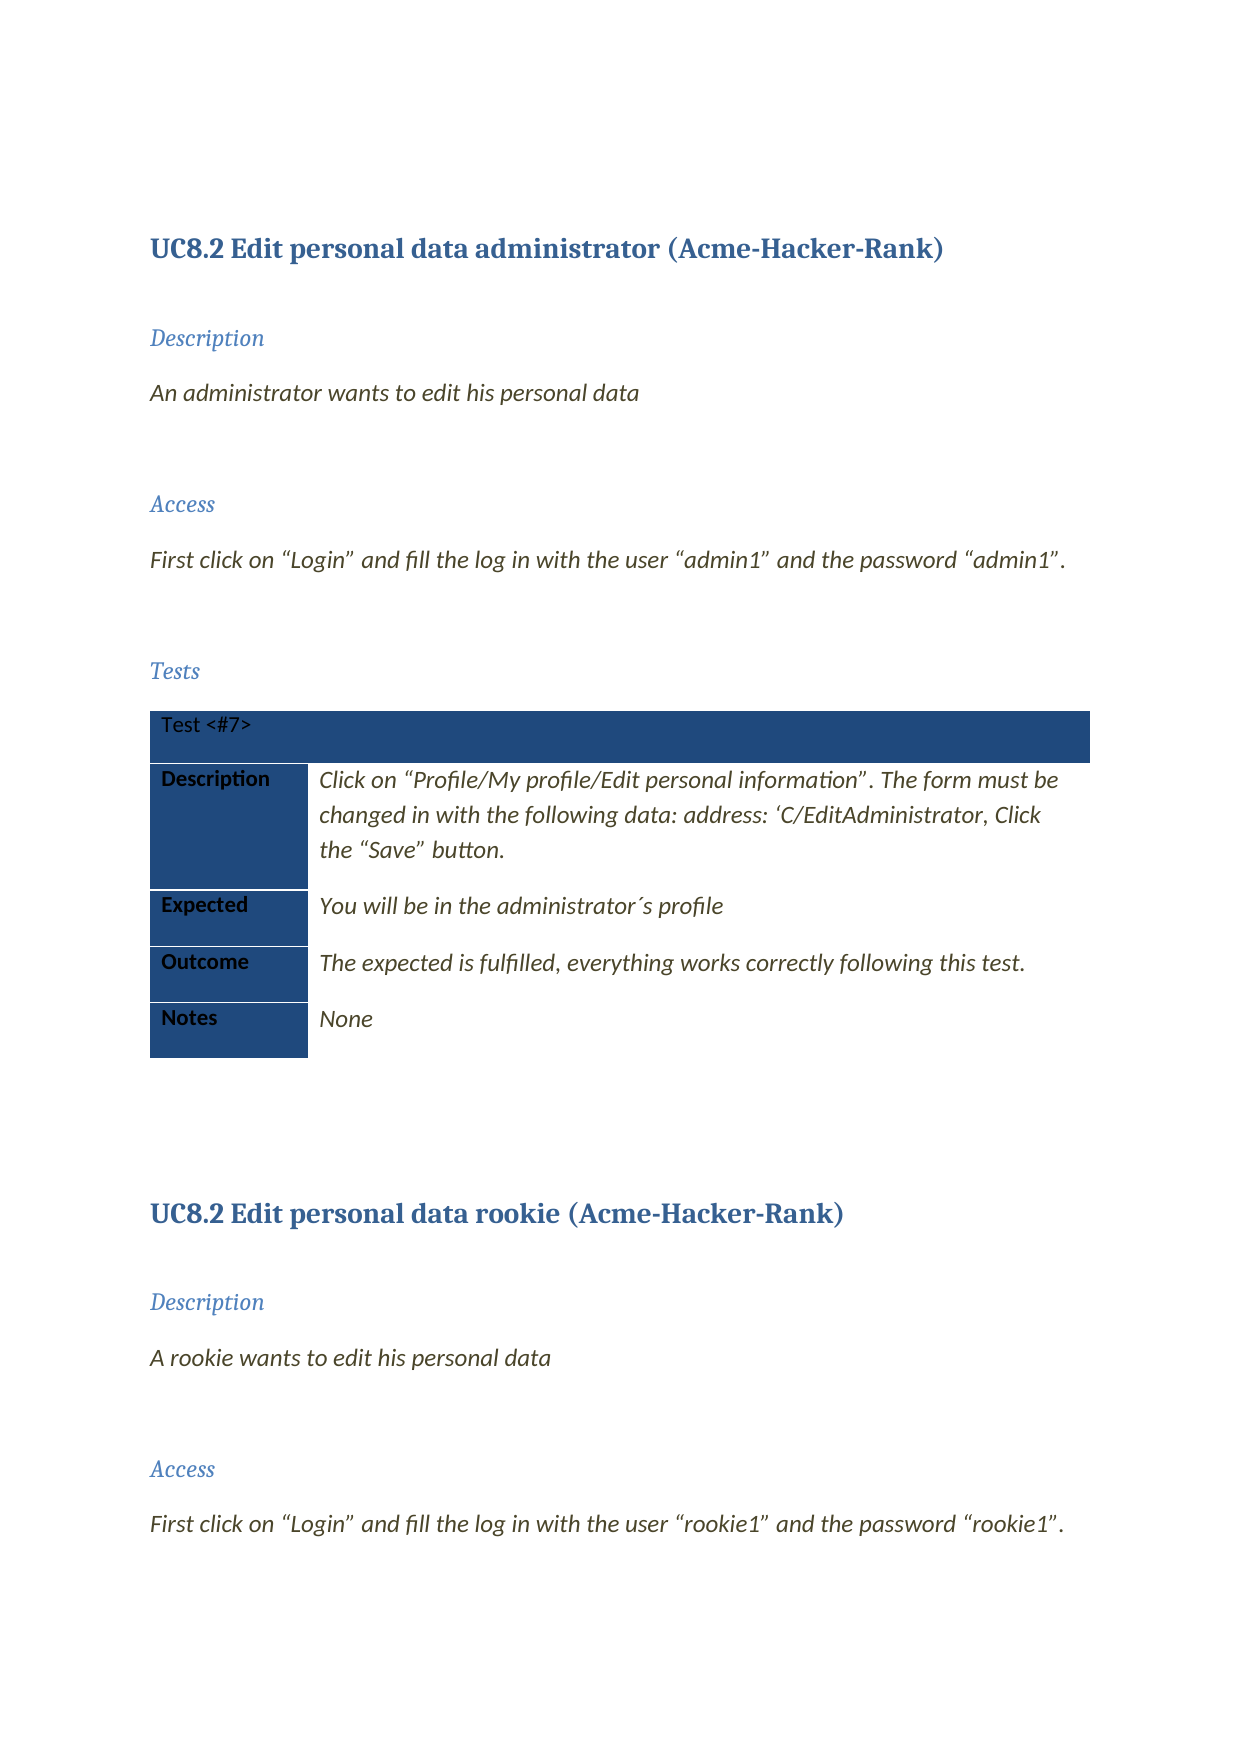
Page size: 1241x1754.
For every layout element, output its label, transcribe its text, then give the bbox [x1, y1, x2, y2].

table_cell Click on “Profile/My profile/Edit personal information”. The form must be changed in with the following data: address: ‘C/EditAdministrator, Click the “Save” button. [308, 764, 1090, 889]
text First click on “Login” and fill the log in with the user “admin1” and the password “admin1”. [150, 544, 1090, 574]
table_header Test <#7> [150, 711, 1090, 763]
subtitle Tests [150, 657, 1090, 685]
text A rookie wants to edit his personal data [150, 1342, 1090, 1373]
subtitle UC8.2 Edit personal data administrator (Acme-Hacker-Rank) [150, 232, 1090, 266]
subtitle Description [150, 1288, 1090, 1317]
table_cell Notes [150, 1003, 308, 1058]
subtitle Access [150, 490, 1090, 519]
table_cell Expected [150, 891, 308, 946]
text An administrator wants to edit his personal data [150, 378, 1090, 408]
subtitle Description [150, 324, 1090, 352]
text First click on “Login” and fill the log in with the user “rookie1” and the password “rookie1”. [150, 1509, 1090, 1539]
table_cell None [308, 1003, 1090, 1058]
table_cell You will be in the administrator´s profile [308, 891, 1090, 946]
table_cell The expected is fulfilled, everything works correctly following this test. [308, 947, 1090, 1002]
subtitle Access [150, 1455, 1090, 1483]
table_cell Outcome [150, 947, 308, 1002]
table_cell Description [150, 764, 308, 889]
subtitle UC8.2 Edit personal data rookie (Acme-Hacker-Rank) [150, 1197, 1090, 1230]
